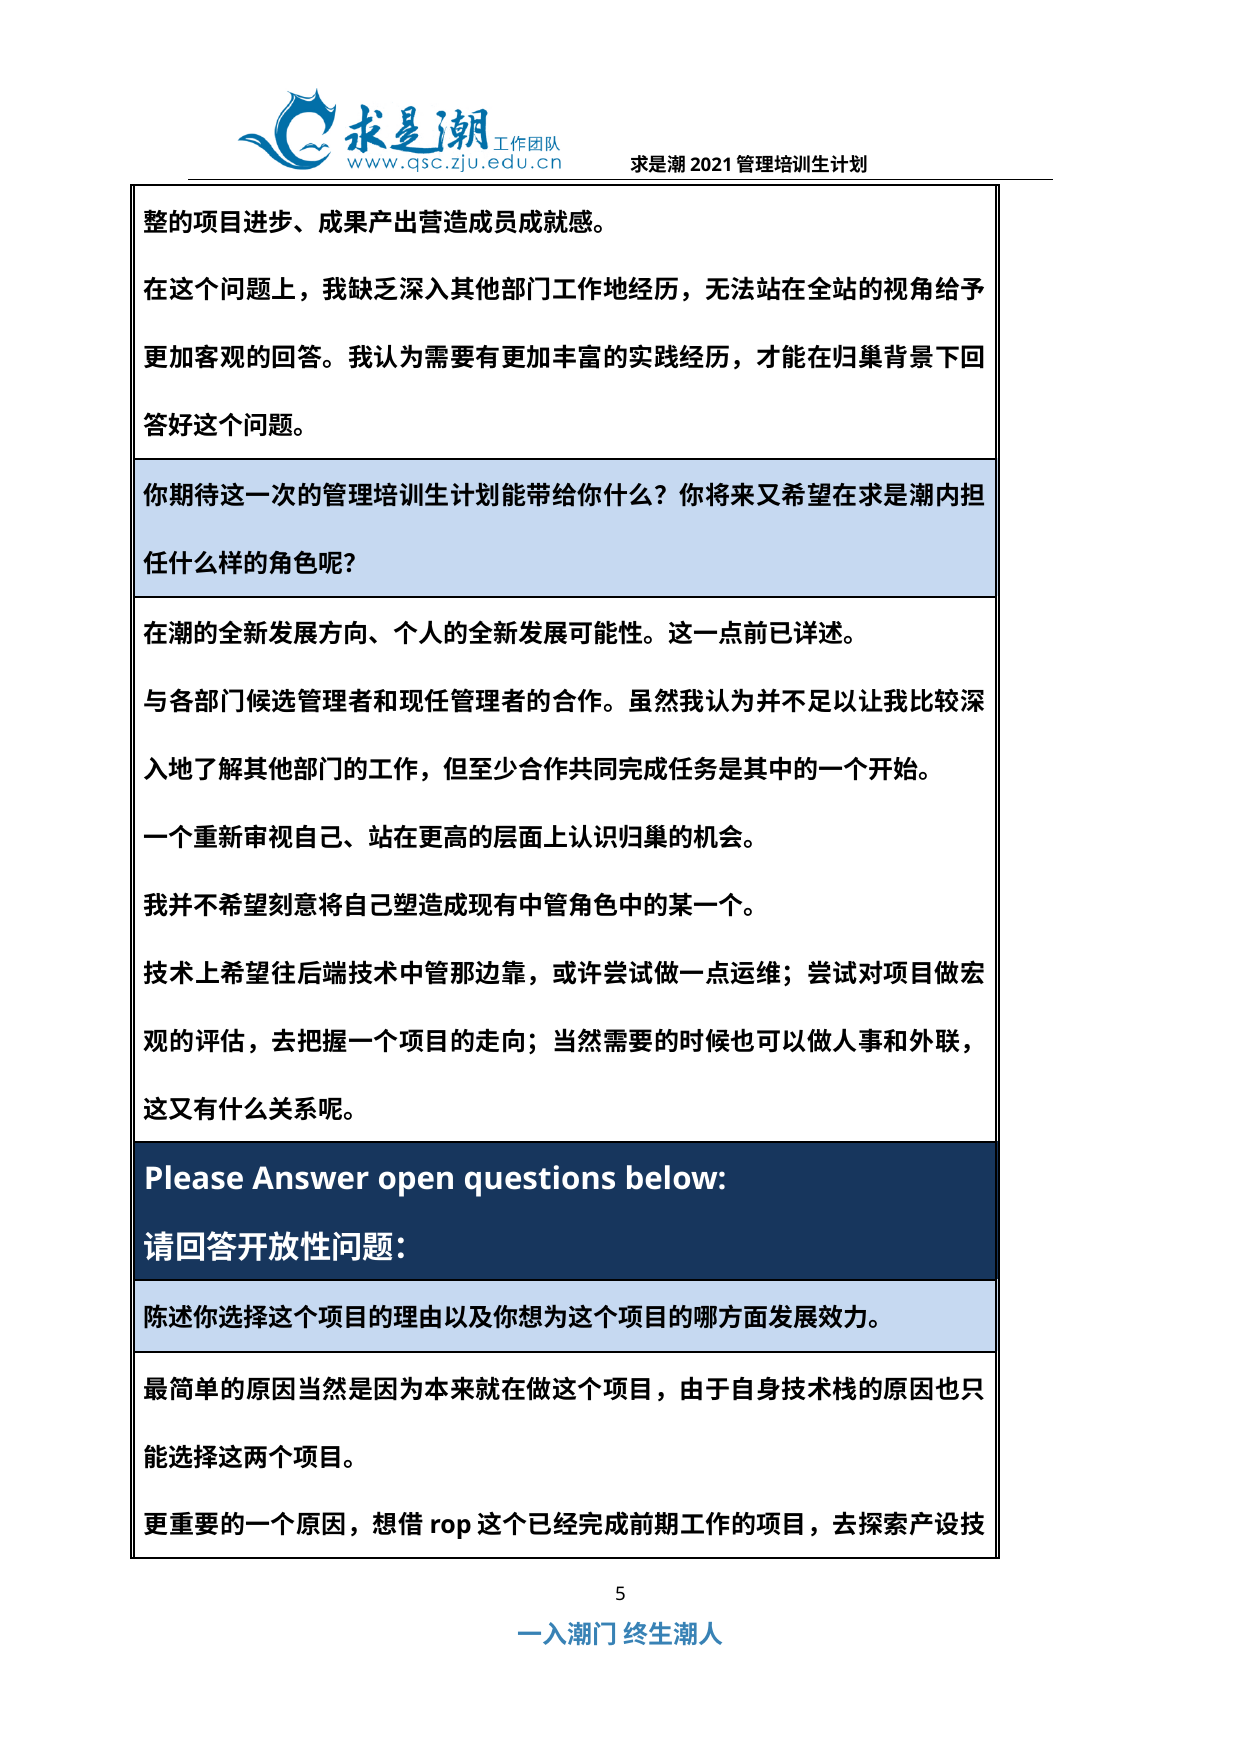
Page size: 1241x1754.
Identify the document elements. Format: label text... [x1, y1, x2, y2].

table_cell Please Answer open questions below: 请回答开放性问题： [135, 1143, 995, 1279]
table_cell 在潮的全新发展方向、个人的全新发展可能性。这一点前已详述。 与各部门候选管理者和现任管理者的合作。虽然我认为并不足以让我比较深入地了解其他部门的工作，但至少合作共同完成任务是其中的一个开始。 一个重新审视自己、站在更高的层面上认识归巢的机会。 我并不希望刻意将自己塑造成现有中管角色中的某一个。 技术上希望往后端技术中管那边靠，或许尝试做一点运维；尝试对项目做宏观的评估，去把握一个项目的走向；当然需要的时候也可以做人事和外联，这又有什么关系呢。 [135, 598, 995, 1141]
picture [237, 88, 567, 172]
table_cell 你期待这一次的管理培训生计划能带给你什么？你将来又希望在求是潮内担任什么样的角色呢？ [135, 460, 995, 596]
table_cell 陈述你选择这个项目的理由以及你想为这个项目的哪方面发展效力。 [135, 1281, 995, 1351]
